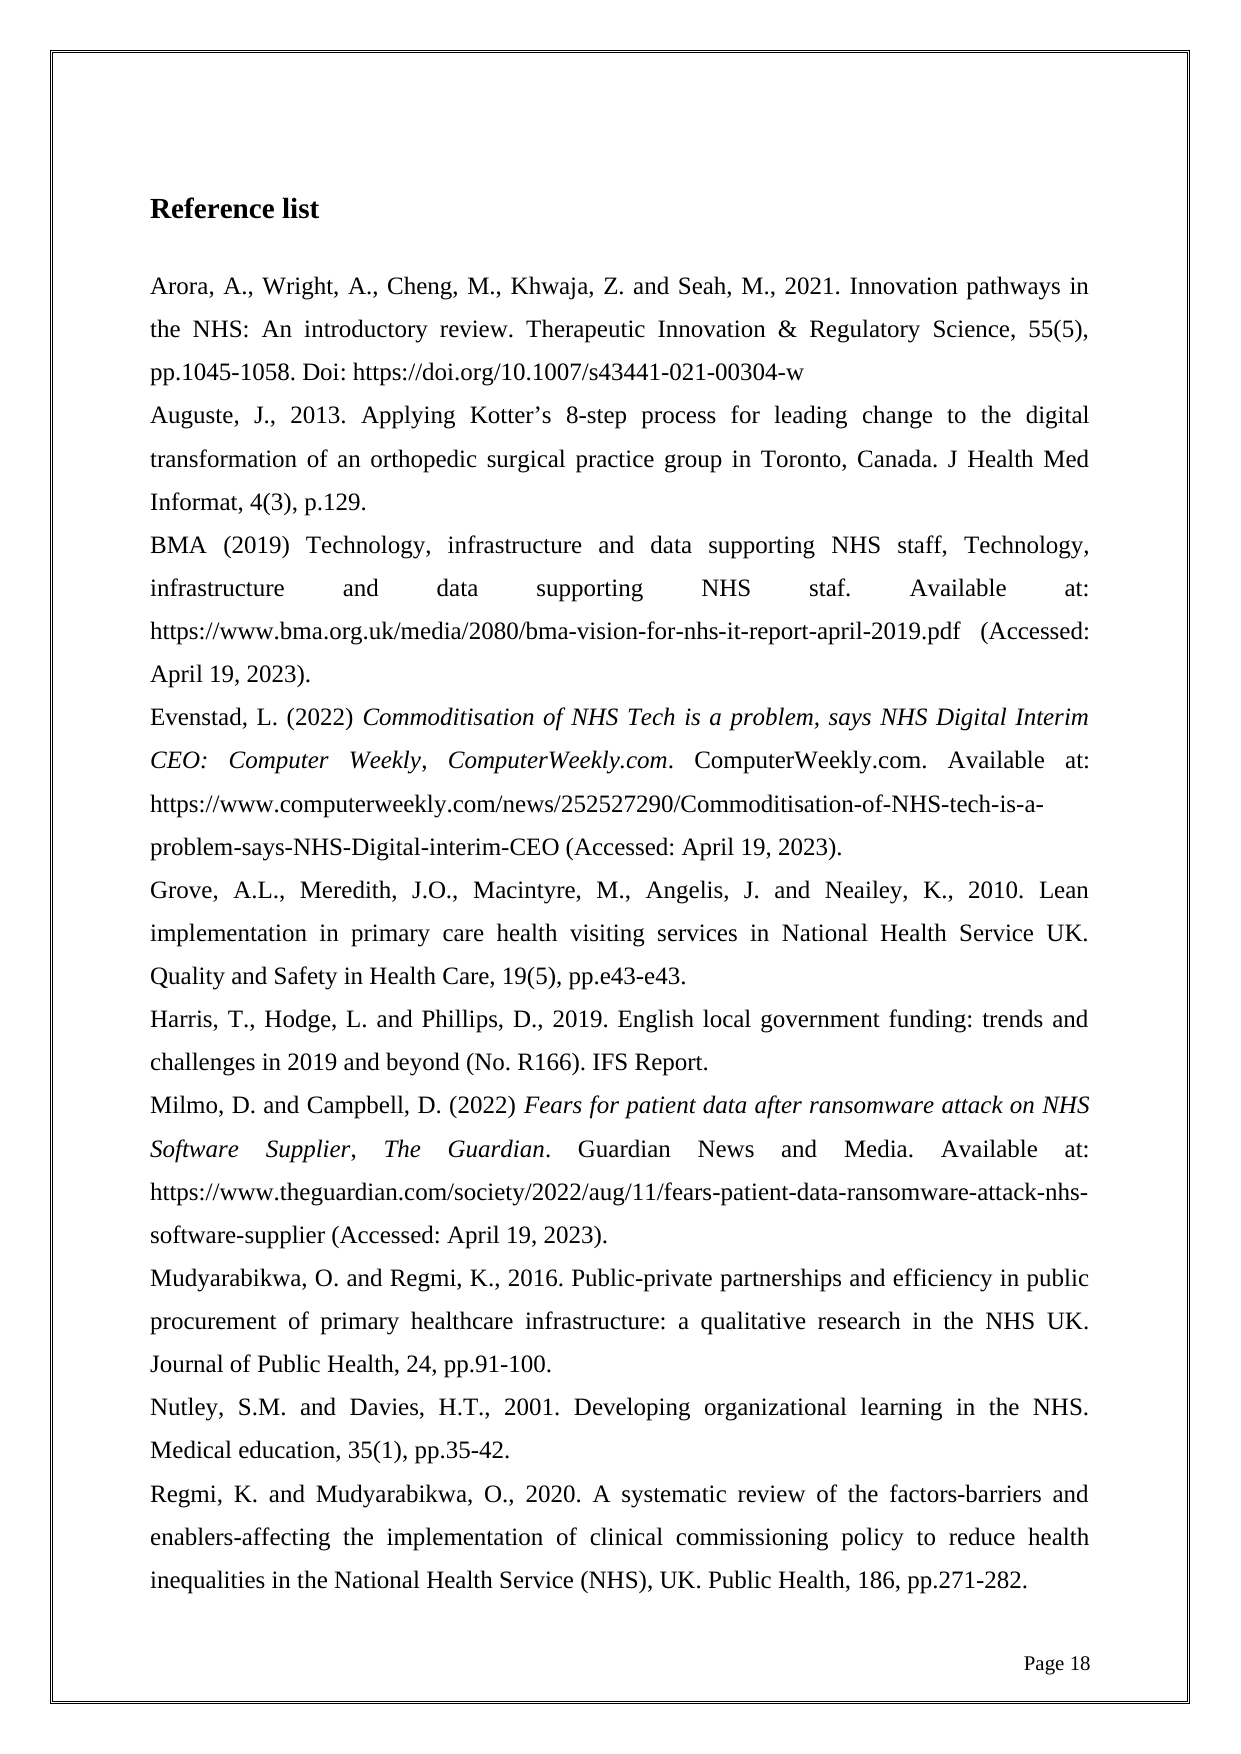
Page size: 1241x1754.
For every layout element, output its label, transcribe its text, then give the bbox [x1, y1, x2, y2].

text Harris, T., Hodge, L. and Phillips, D., 2019. English local government funding: trends and challenges in 2019 and beyond (No. R166). IFS Report. [150, 1004, 1090, 1076]
subtitle Reference list [150, 192, 1090, 225]
text Regmi, K. and Mudyarabikwa, O., 2020. A systematic review of the factors-barriers and enablers-affecting the implementation of clinical commissioning policy to reduce health inequalities in the National Health Service (NHS), UK. Public Health, 186, pp.271-282. [150, 1479, 1090, 1594]
text Evenstad, L. (2022) Commoditisation of NHS Tech is a problem, says NHS Digital Interim CEO: Computer Weekly, ComputerWeekly.com. ComputerWeekly.com. Available at: https://www.computerweekly.com/news/252527290/Commoditisation-of-NHS-tech-is-a-problem-says-NHS-Digital-interim-CEO (Accessed: April 19, 2023). [150, 702, 1090, 861]
text Milmo, D. and Campbell, D. (2022) Fears for patient data after ransomware attack on NHS Software Supplier, The Guardian. Guardian News and Media. Available at: https://www.theguardian.com/society/2022/aug/11/fears-patient-data-ransomware-attack-nhs-software-supplier (Accessed: April 19, 2023). [150, 1091, 1090, 1249]
text Mudyarabikwa, O. and Regmi, K., 2016. Public-private partnerships and efficiency in public procurement of primary healthcare infrastructure: a qualitative research in the NHS UK. Journal of Public Health, 24, pp.91-100. [150, 1263, 1090, 1378]
text Arora, A., Wright, A., Cheng, M., Khwaja, Z. and Seah, M., 2021. Innovation pathways in the NHS: An introductory review. Therapeutic Innovation & Regulatory Science, 55(5), pp.1045-1058. Doi: https://doi.org/10.1007/s43441-021-00304-w [150, 271, 1090, 386]
text BMA (2019) Technology, infrastructure and data supporting NHS staff, Technology, infrastructure and data supporting NHS staf. Available at: https://www.bma.org.uk/media/2080/bma-vision-for-nhs-it-report-april-2019.pdf (Accessed: April 19, 2023). [150, 530, 1090, 688]
text Auguste, J., 2013. Applying Kotter’s 8-step process for leading change to the digital transformation of an orthopedic surgical practice group in Toronto, Canada. J Health Med Informat, 4(3), p.129. [150, 401, 1090, 516]
text Grove, A.L., Meredith, J.O., Macintyre, M., Angelis, J. and Neailey, K., 2010. Lean implementation in primary care health visiting services in National Health Service UK. Quality and Safety in Health Care, 19(5), pp.e43-e43. [150, 875, 1090, 990]
text Nutley, S.M. and Davies, H.T., 2001. Developing organizational learning in the NHS. Medical education, 35(1), pp.35-42. [150, 1392, 1090, 1464]
